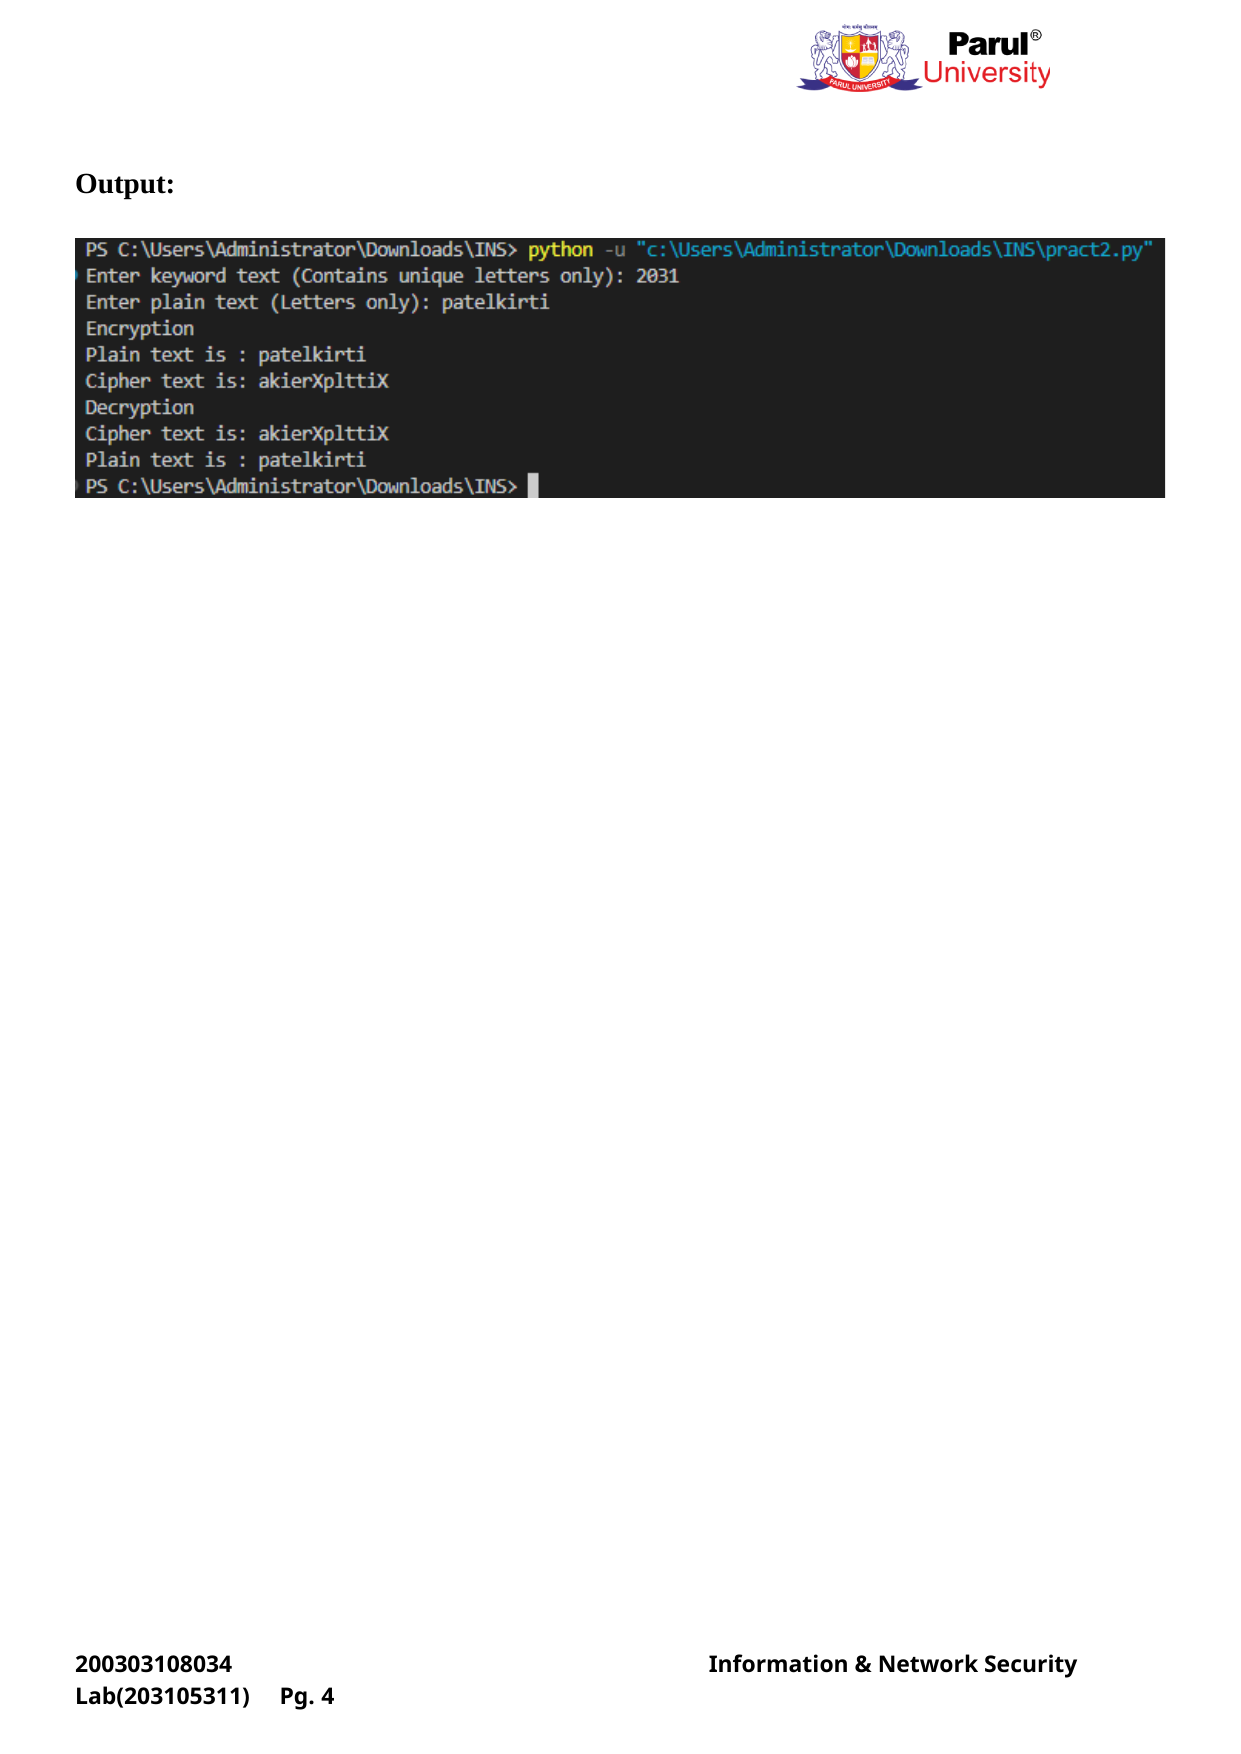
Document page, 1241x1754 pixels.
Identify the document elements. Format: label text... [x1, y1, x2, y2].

picture [796, 15, 1050, 100]
picture [75, 238, 1166, 498]
text Output: [75, 167, 1165, 200]
